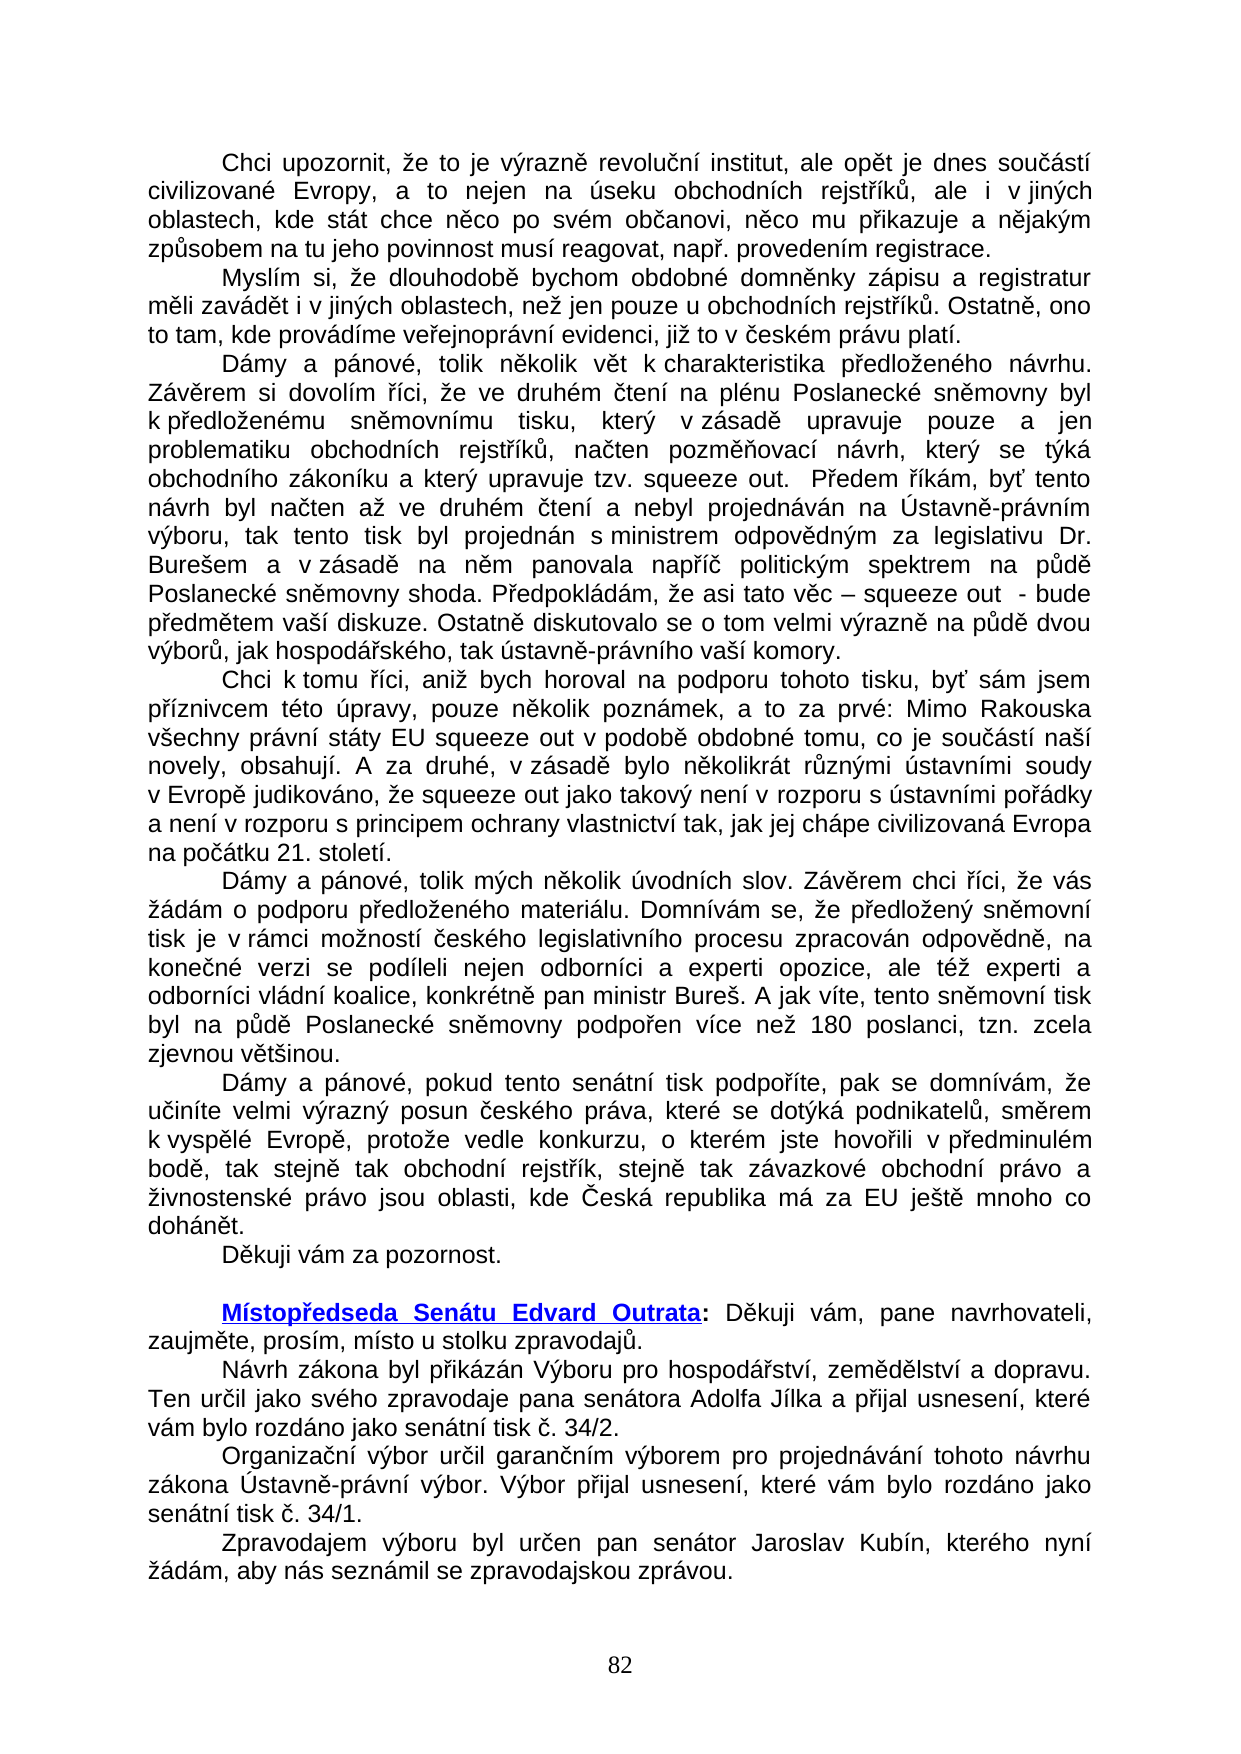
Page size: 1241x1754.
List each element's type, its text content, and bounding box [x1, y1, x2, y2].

text Dámy a pánové, pokud tento senátní tisk podpoříte, pak se domnívám, že učiníte velmi výrazný posun českého práva, které se dotýká podnikatelů, směrem k vyspělé Evropě, protože vedle konkurzu, o kterém jste hovořili v předminulém bodě, tak stejně tak obchodní rejstřík, stejně tak závazkové obchodní právo a živnostenské právo jsou oblasti, kde Česká republika má za EU ještě mnoho co dohánět. [148, 1068, 1093, 1240]
text Chci k tomu říci, aniž bych horoval na podporu tohoto tisku, byť sám jsem příznivcem této úpravy, pouze několik poznámek, a to za prvé: Mimo Rakouska všechny právní státy EU squeeze out v podobě obdobné tomu, co je součástí naší novely, obsahují. A za druhé, v zásadě bylo několikrát různými ústavními soudy v Evropě judikováno, že squeeze out jako takový není v rozporu s ústavními pořádky a není v rozporu s principem ochrany vlastnictví tak, jak jej chápe civilizovaná Evropa na počátku 21. století. [148, 665, 1093, 866]
text Zpravodajem výboru byl určen pan senátor Jaroslav Kubín, kterého nyní žádám, aby nás seznámil se zpravodajskou zprávou. [148, 1528, 1093, 1585]
text Dámy a pánové, tolik mých několik úvodních slov. Závěrem chci říci, že vás žádám o podporu předloženého materiálu. Domnívám se, že předložený sněmovní tisk je v rámci možností českého legislativního procesu zpracován odpovědně, na konečné verzi se podíleli nejen odborníci a experti opozice, ale též experti a odborníci vládní koalice, konkrétně pan ministr Bureš. A jak víte, tento sněmovní tisk byl na půdě Poslanecké sněmovny podpořen více než 180 poslanci, tzn. zcela zjevnou většinou. [148, 866, 1093, 1068]
text Organizační výbor určil garančním výborem pro projednávání tohoto návrhu zákona Ústavně-právní výbor. Výbor přijal usnesení, které vám bylo rozdáno jako senátní tisk č. 34/1. [148, 1441, 1093, 1528]
text Místopředseda Senátu Edvard Outrata: Děkuji vám, pane navrhovateli, zaujměte, prosím, místo u stolku zpravodajů. [148, 1298, 1093, 1355]
text Děkuji vám za pozornost. [148, 1240, 1093, 1269]
text Myslím si, že dlouhodobě bychom obdobné domněnky zápisu a registratur měli zavádět i v jiných oblastech, než jen pouze u obchodních rejstříků. Ostatně, ono to tam, kde provádíme veřejnoprávní evidenci, již to v českém právu platí. [148, 263, 1093, 349]
text Návrh zákona byl přikázán Výboru pro hospodářství, zemědělství a dopravu. Ten určil jako svého zpravodaje pana senátora Adolfa Jílka a přijal usnesení, které vám bylo rozdáno jako senátní tisk č. 34/2. [148, 1355, 1093, 1441]
text Dámy a pánové, tolik několik vět k charakteristika předloženého návrhu. Závěrem si dovolím říci, že ve druhém čtení na plénu Poslanecké sněmovny byl k předloženému sněmovnímu tisku, který v zásadě upravuje pouze a jen problematiku obchodních rejstříků, načten pozměňovací návrh, který se týká obchodního zákoníku a který upravuje tzv. squeeze out. Předem říkám, byť tento návrh byl načten až ve druhém čtení a nebyl projednáván na Ústavně-právním výboru, tak tento tisk byl projednán s ministrem odpovědným za legislativu Dr. Burešem a v zásadě na něm panovala napříč politickým spektrem na půdě Poslanecké sněmovny shoda. Předpokládám, že asi tato věc – squeeze out - bude předmětem vaší diskuze. Ostatně diskutovalo se o tom velmi výrazně na půdě dvou výborů, jak hospodářského, tak ústavně-právního vaší komory. [148, 349, 1093, 665]
text Chci upozornit, že to je výrazně revoluční institut, ale opět je dnes součástí civilizované Evropy, a to nejen na úseku obchodních rejstříků, ale i v jiných oblastech, kde stát chce něco po svém občanovi, něco mu přikazuje a nějakým způsobem na tu jeho povinnost musí reagovat, např. provedením registrace. [148, 148, 1093, 263]
